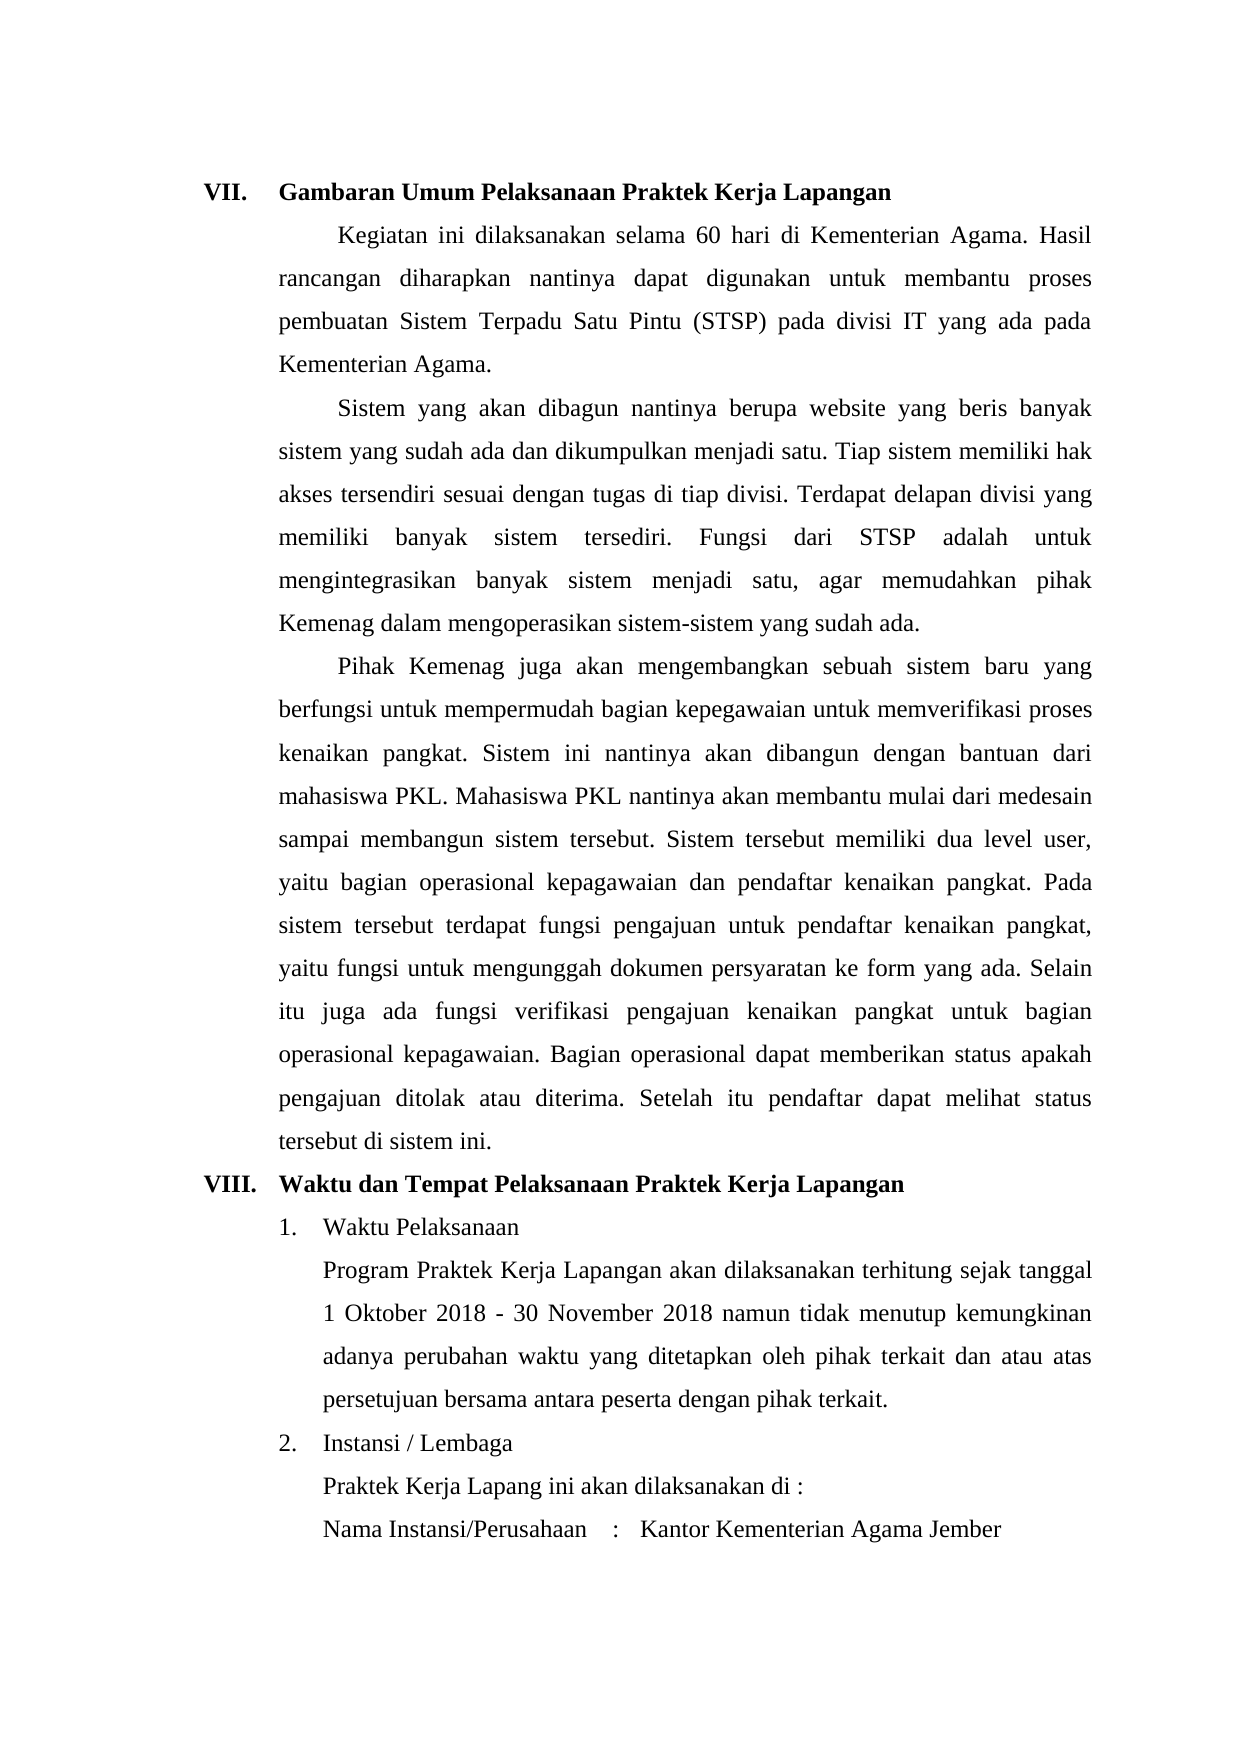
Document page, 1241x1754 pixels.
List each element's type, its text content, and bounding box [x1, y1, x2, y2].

list Waktu dan Tempat Pelaksanaan Praktek Kerja Lapangan [203, 1169, 1093, 1198]
text Kegiatan ini dilaksanakan selama 60 hari di Kementerian Agama. Hasil rancangan diharapkan nantinya dapat digunakan untuk membantu proses pembuatan Sistem Terpadu Satu Pintu (STSP) pada divisi IT yang ada pada Kementerian Agama. [278, 220, 1093, 378]
text Nama Instansi/Perusahaan : Kantor Kementerian Agama Jember [323, 1514, 1093, 1543]
text Pihak Kemenag juga akan mengembangkan sebuah sistem baru yang berfungsi untuk mempermudah bagian kepegawaian untuk memverifikasi proses kenaikan pangkat. Sistem ini nantinya akan dibangun dengan bantuan dari mahasiswa PKL. Mahasiswa PKL nantinya akan membantu mulai dari medesain sampai membangun sistem tersebut. Sistem tersebut memiliki dua level user, yaitu bagian operasional kepagawaian dan pendaftar kenaikan pangkat. Pada sistem tersebut terdapat fungsi pengajuan untuk pendaftar kenaikan pangkat, yaitu fungsi untuk mengunggah dokumen persyaratan ke form yang ada. Selain itu juga ada fungsi verifikasi pengajuan kenaikan pangkat untuk bagian operasional kepagawaian. Bagian operasional dapat memberikan status apakah pengajuan ditolak atau diterima. Setelah itu pendaftar dapat melihat status tersebut di sistem ini. [278, 651, 1093, 1154]
list Gambaran Umum Pelaksanaan Praktek Kerja Lapangan [203, 177, 1093, 206]
list Waktu Pelaksanaan [278, 1212, 1093, 1241]
text Sistem yang akan dibagun nantinya berupa website yang beris banyak sistem yang sudah ada dan dikumpulkan menjadi satu. Tiap sistem memiliki hak akses tersendiri sesuai dengan tugas di tiap divisi. Terdapat delapan divisi yang memiliki banyak sistem tersediri. Fungsi dari STSP adalah untuk mengintegrasikan banyak sistem menjadi satu, agar memudahkan pihak Kemenag dalam mengoperasikan sistem-sistem yang sudah ada. [278, 393, 1093, 637]
list Instansi / Lembaga [278, 1428, 1093, 1456]
text Praktek Kerja Lapang ini akan dilaksanakan di : [323, 1471, 1093, 1499]
text Program Praktek Kerja Lapangan akan dilaksanakan terhitung sejak tanggal 1 Oktober 2018 - 30 November 2018 namun tidak menutup kemungkinan adanya perubahan waktu yang ditetapkan oleh pihak terkait dan atau atas persetujuan bersama antara peserta dengan pihak terkait. [323, 1255, 1093, 1413]
